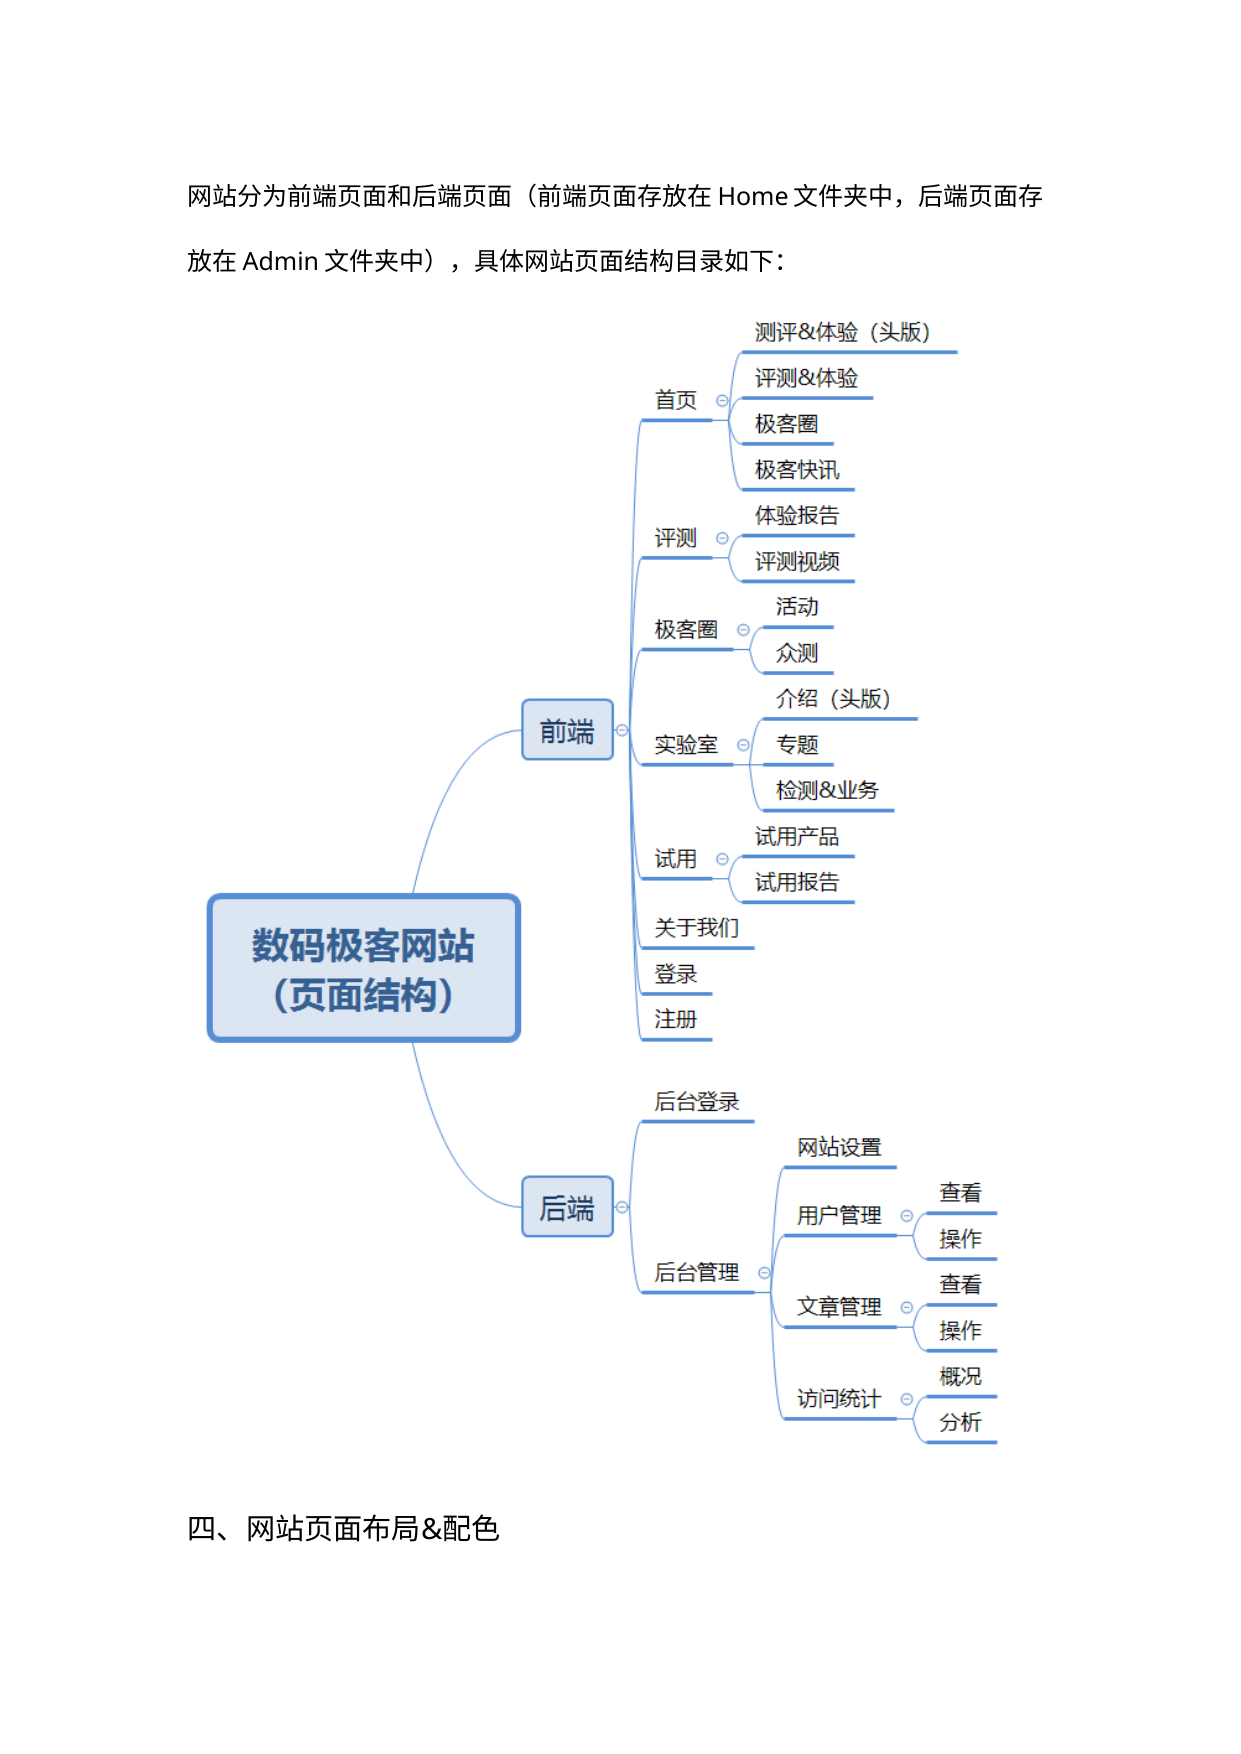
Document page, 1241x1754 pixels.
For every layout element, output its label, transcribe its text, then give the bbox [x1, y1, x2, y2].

text 网站分为前端页面和后端页面（前端页面存放在Home文件夹中，后端页面存放在Admin文件夹中），具体网站页面结构目录如下： [187, 162, 1053, 292]
text 四、网站页面布局&配色 [187, 1494, 1053, 1559]
picture [187, 292, 1019, 1463]
